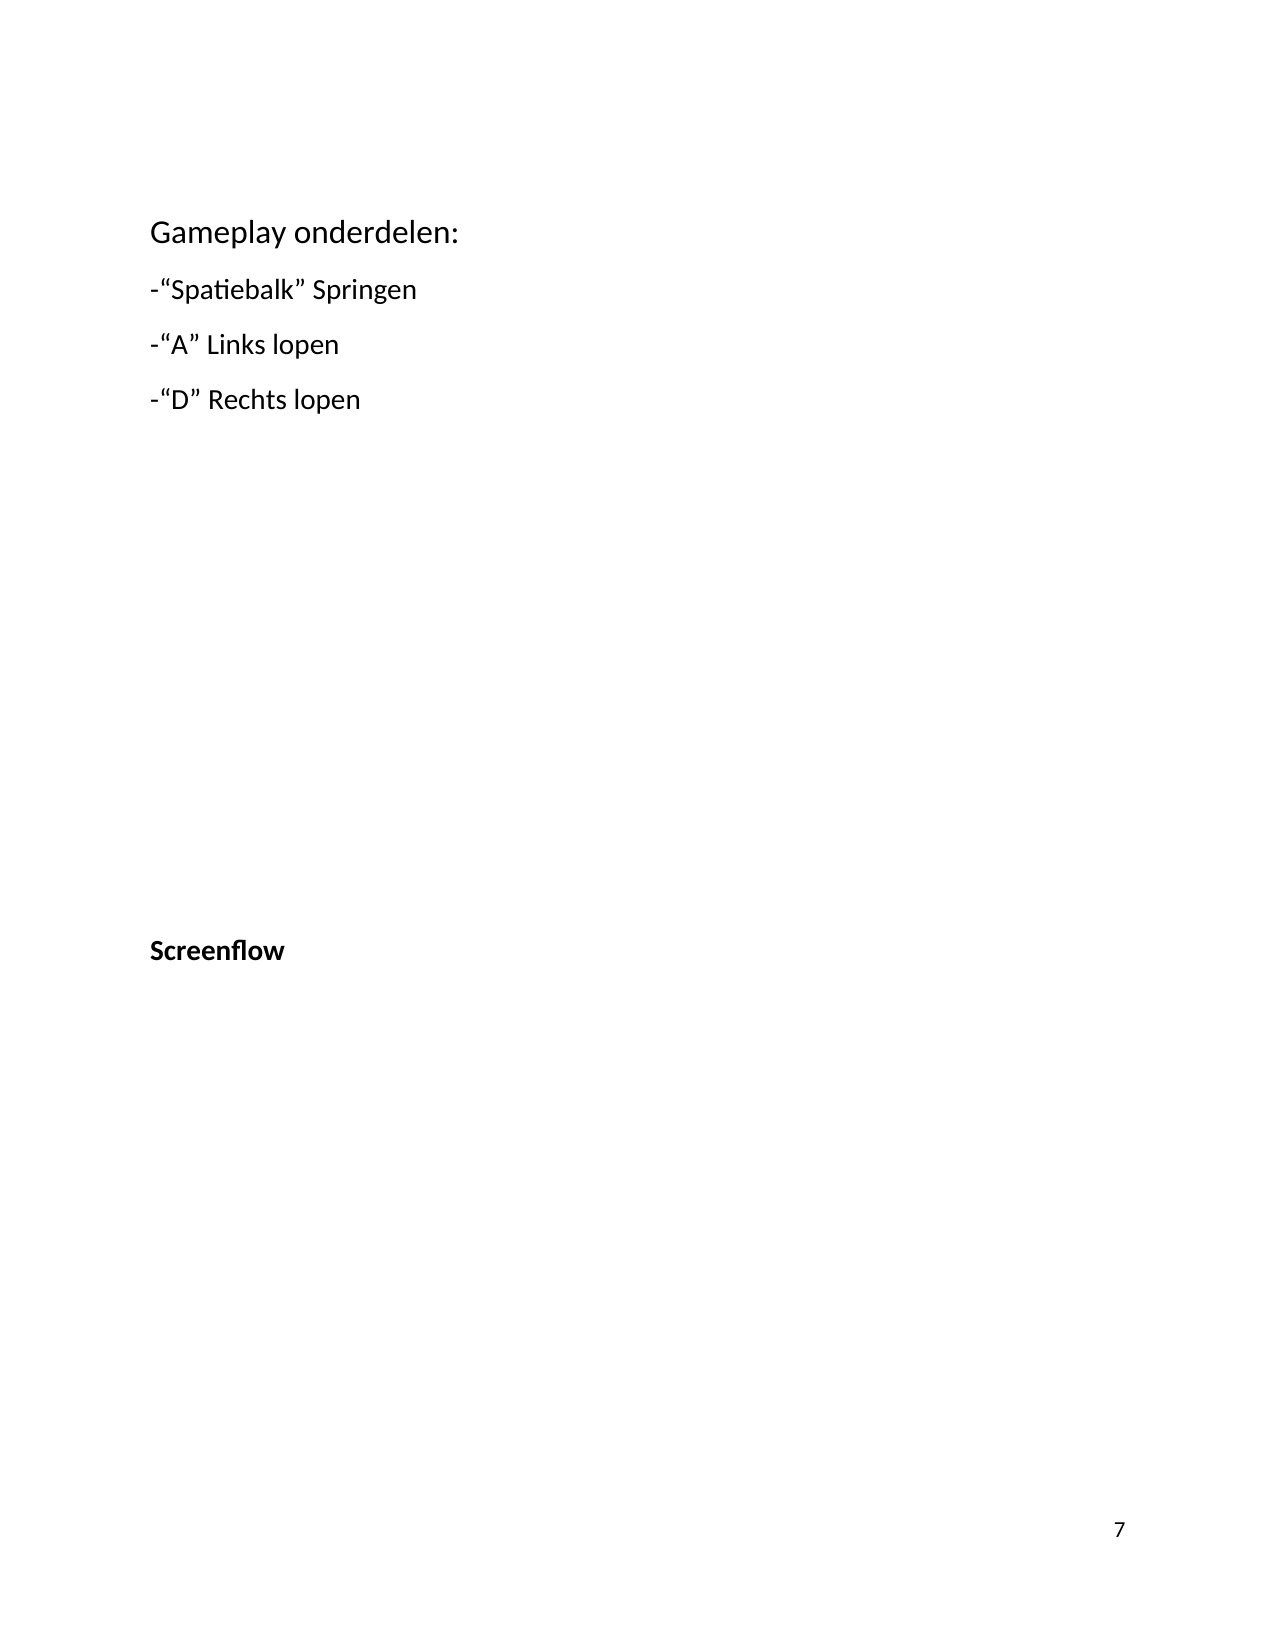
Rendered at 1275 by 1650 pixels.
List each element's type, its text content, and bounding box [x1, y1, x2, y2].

text Screenflow [150, 932, 1125, 968]
text -“Spatiebalk” Springen [150, 271, 1125, 307]
text -“A” Links lopen [150, 326, 1125, 362]
text Gameplay onderdelen: [150, 211, 1125, 251]
text -“D” Rechts lopen [150, 381, 1125, 417]
